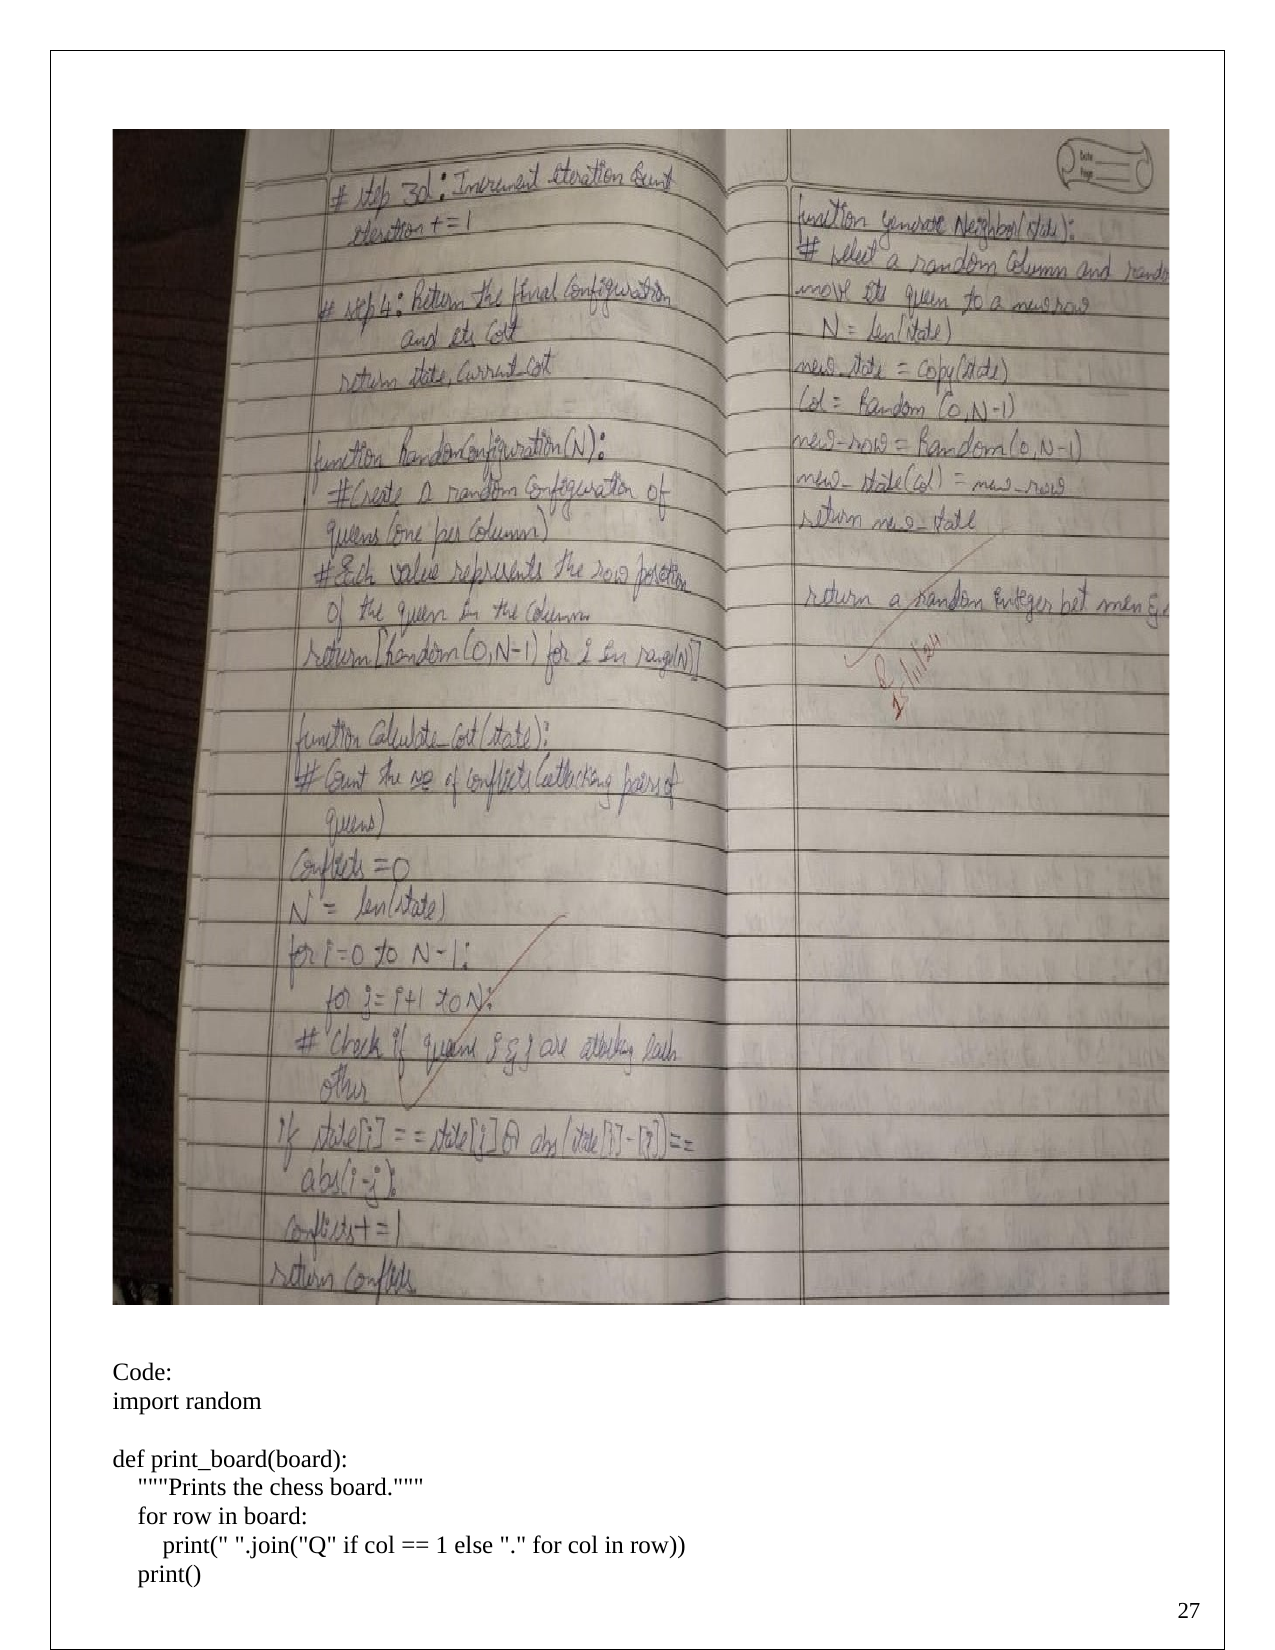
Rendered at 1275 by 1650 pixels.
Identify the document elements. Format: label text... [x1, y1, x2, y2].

text for row in board: [112, 1501, 1200, 1530]
text Code: [112, 1357, 1200, 1386]
picture [112, 129, 1170, 1305]
text print() [112, 1559, 1200, 1587]
text """Prints the chess board.""" [112, 1472, 1200, 1501]
text def print_board(board): [112, 1444, 1200, 1472]
text import random [112, 1386, 1200, 1415]
text print(" ".join("Q" if col == 1 else "." for col in row)) [112, 1530, 1200, 1559]
